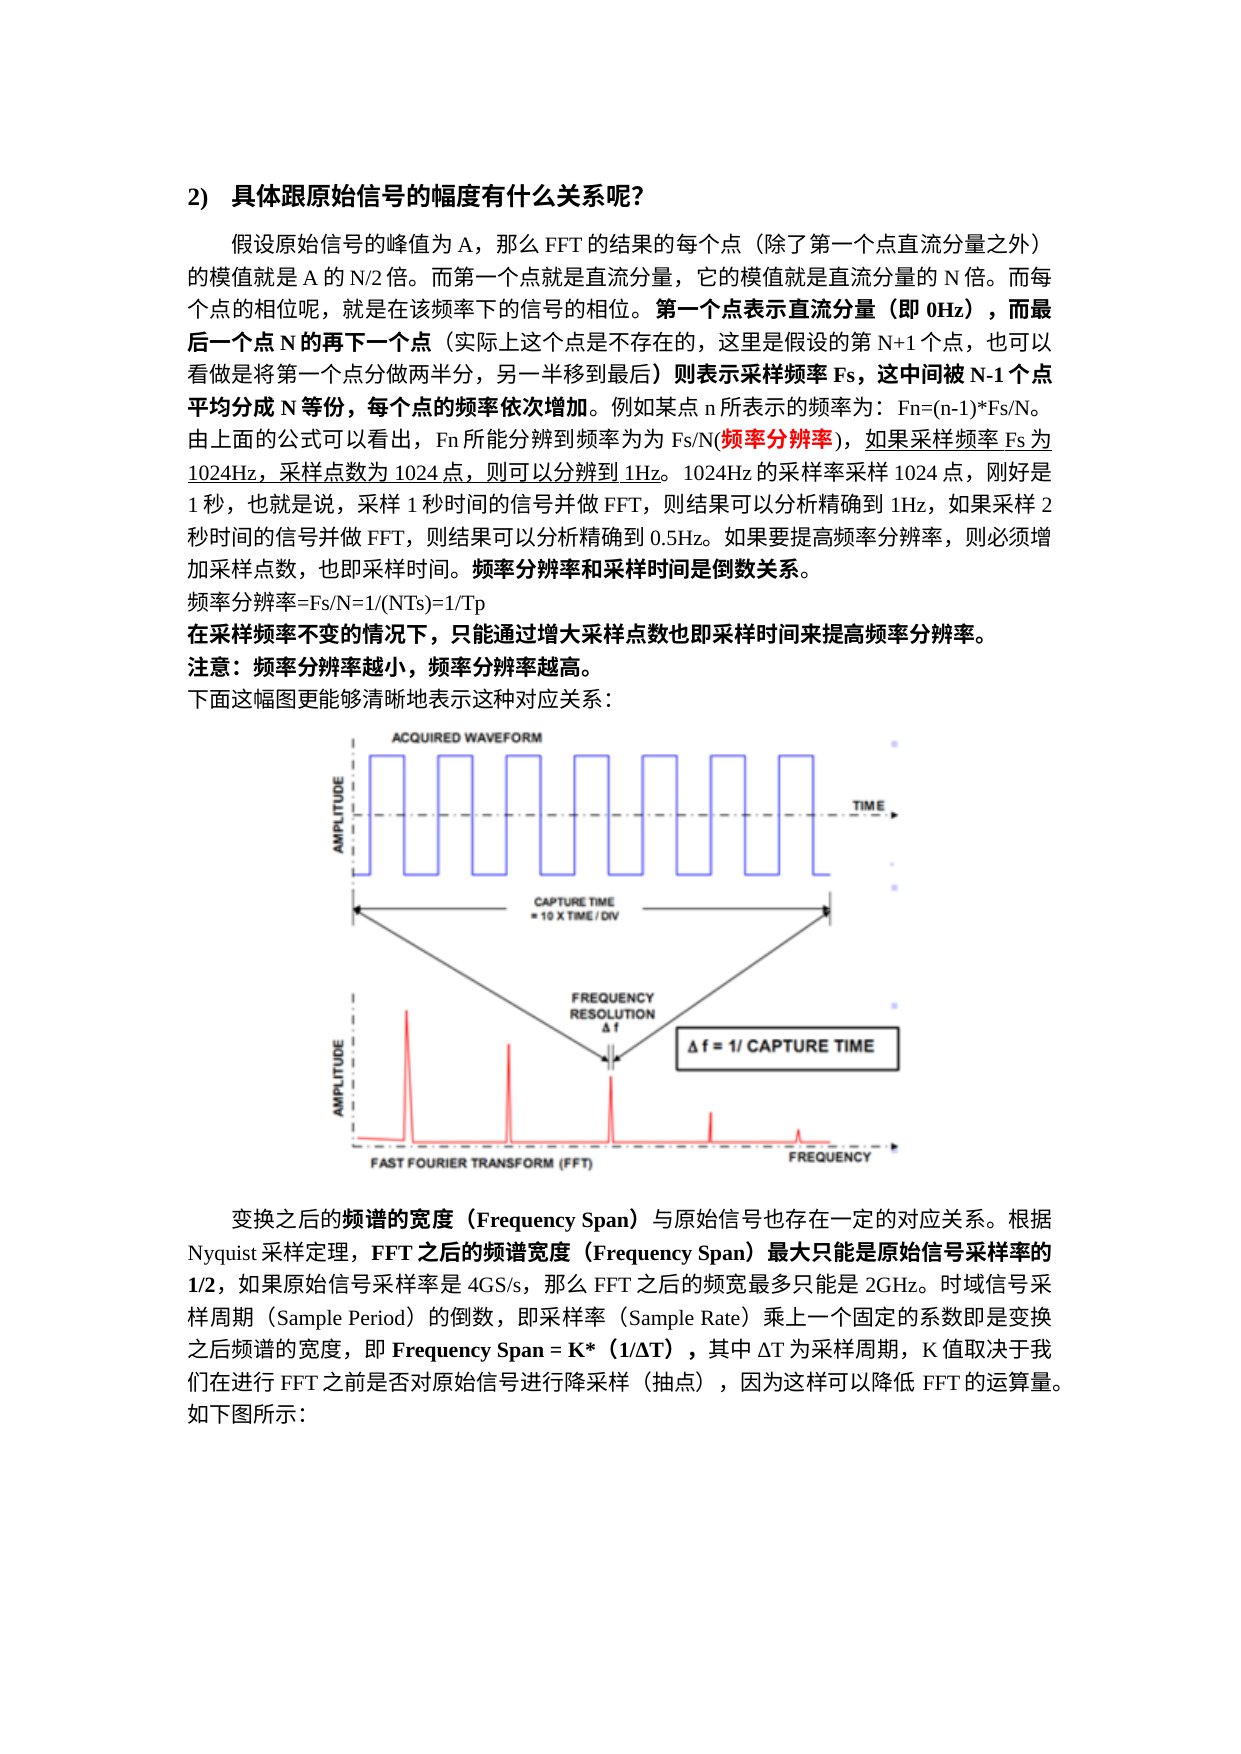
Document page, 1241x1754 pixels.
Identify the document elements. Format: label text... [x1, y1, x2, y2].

text 在采样频率不变的情况下，只能通过增大采样点数也即采样时间来提高频率分辨率。 [187, 617, 1053, 649]
text 下面这幅图更能够清晰地表示这种对应关系： [187, 682, 1053, 714]
picture [306, 714, 934, 1196]
text 频率分辨率=Fs/N=1/(NTs)=1/Tp [187, 584, 1053, 617]
text 假设原始信号的峰值为A，那么FFT的结果的每个点（除了第一个点直流分量之外）的模值就是A的N/2倍。而第一个点就是直流分量，它的模值就是直流分量的N倍。而每个点的相位呢，就是在该频率下的信号的相位。第一个点表示直流分量（即0Hz），而最后一个点N的再下一个点（实际上这个点是不存在的，这里是假设的第N+1个点，也可以看做是将第一个点分做两半分，另一半移到最后）则表示采样频率Fs，这中间被N-1个点平均分成N等份，每个点的频率依次增加。例如某点n所表示的频率为：Fn=(n-1)*Fs/N。由上面的公式可以看出，Fn所能分辨到频率为为Fs/N(频率分辨率)，如果采样频率Fs为1024Hz，采样点数为1024点，则可以分辨到1Hz。1024Hz的采样率采样1024点，刚好是1秒，也就是说，采样1秒时间的信号并做FFT，则结果可以分析精确到1Hz，如果采样2秒时间的信号并做FFT，则结果可以分析精确到0.5Hz。如果要提高频率分辨率，则必须增加采样点数，也即采样时间。频率分辨率和采样时间是倒数关系。 [187, 227, 1053, 584]
text 变换之后的频谱的宽度（Frequency Span）与原始信号也存在一定的对应关系。根据Nyquist采样定理，FFT之后的频谱宽度（Frequency Span）最大只能是原始信号采样率的1/2，如果原始信号采样率是4GS/s，那么FFT之后的频宽最多只能是2GHz。时域信号采样周期（Sample Period）的倒数，即采样率（Sample Rate）乘上一个固定的系数即是变换之后频谱的宽度，即 Frequency Span = K*（1/ΔT），其中ΔT为采样周期，K值取决于我们在进行FFT之前是否对原始信号进行降采样（抽点），因为这样可以降低FFT的运算量。如下图所示： [187, 1202, 1053, 1429]
subtitle 具体跟原始信号的幅度有什么关系呢？ [187, 162, 1053, 227]
text 注意：频率分辨率越小，频率分辨率越高。 [187, 649, 1053, 682]
